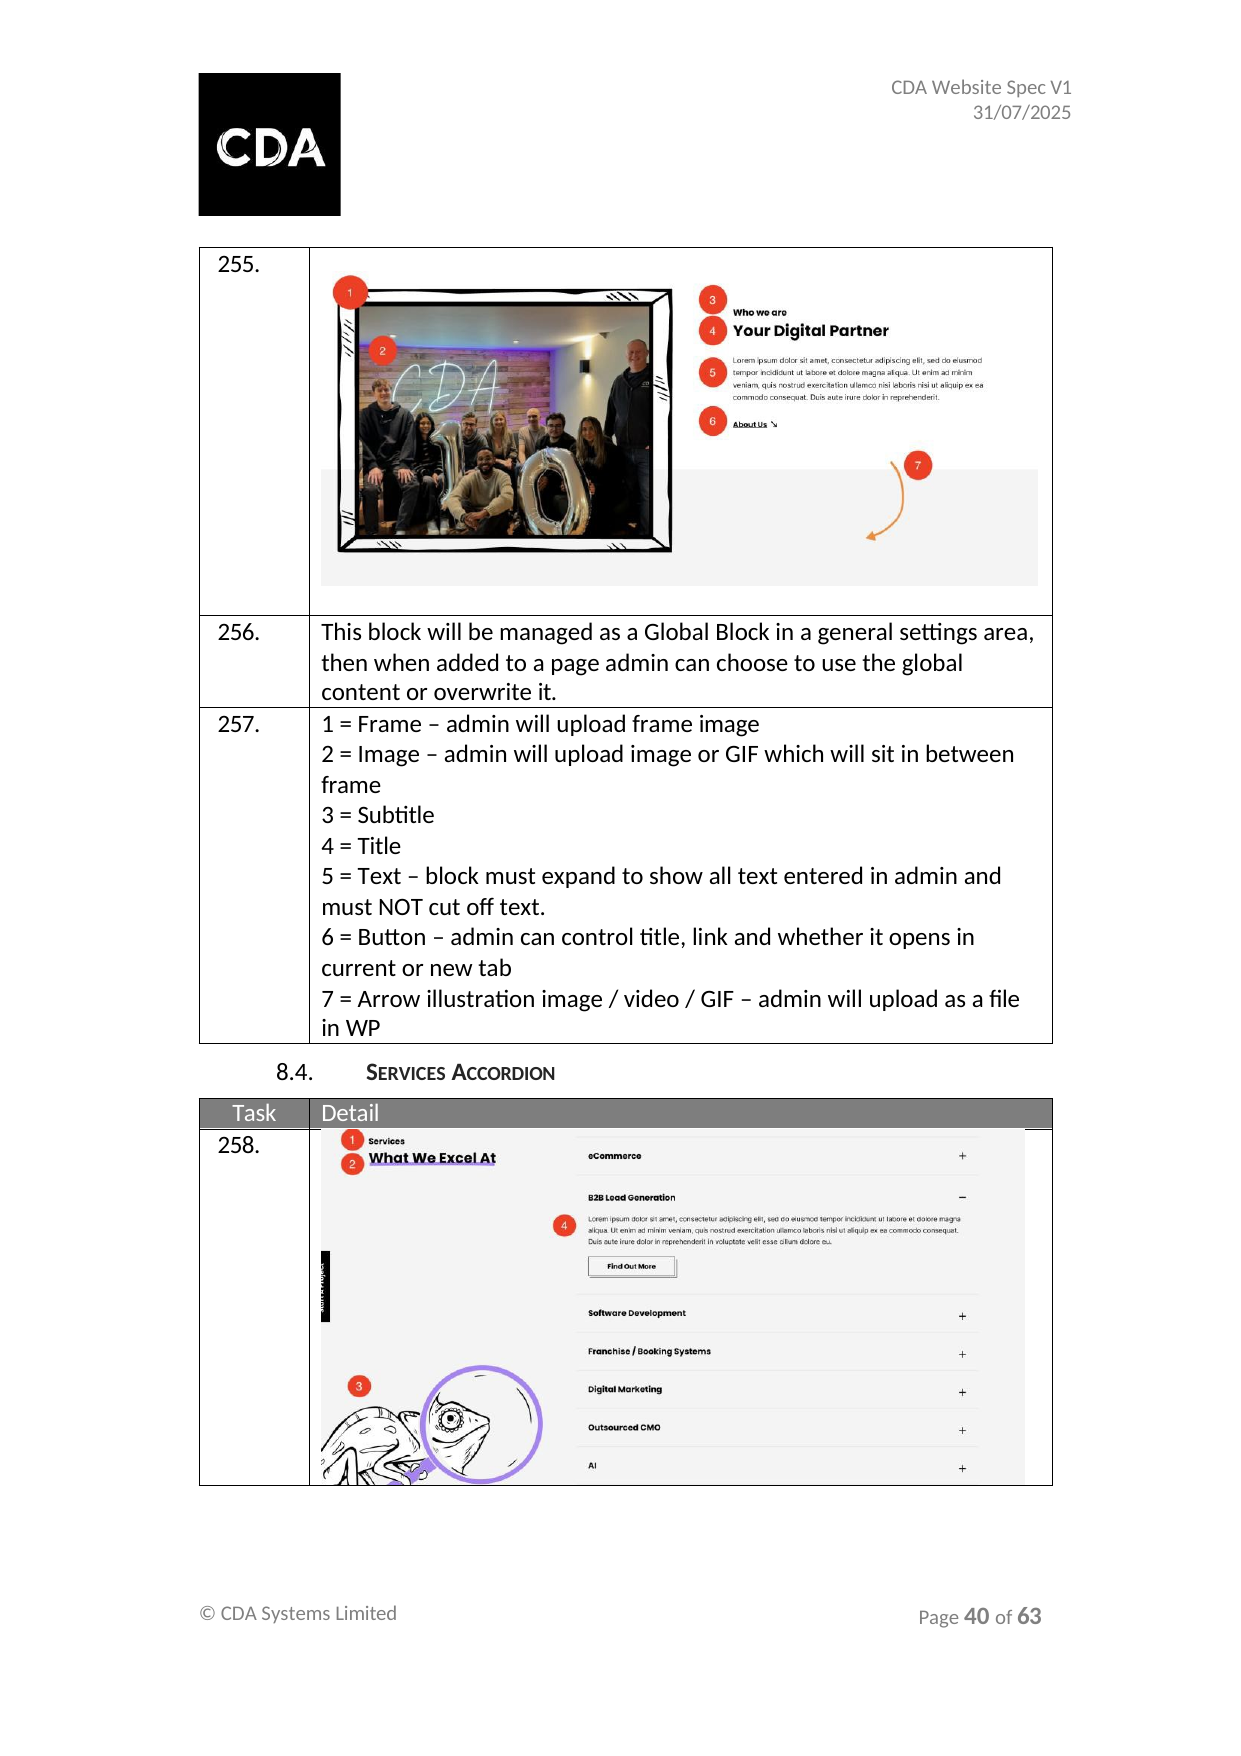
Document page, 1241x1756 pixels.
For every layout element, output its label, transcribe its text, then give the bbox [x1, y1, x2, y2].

table_cell 1 = Frame – admin will upload frame image 2 = Image – admin will upload image or GIF which will sit in between frame 3 = Subtitle 4 = Title 5 = Text – block must expand to show all text entered in admin and must NOT cut off text. 6 = Button – admin can control title, link and whether it opens in current or new tab 7 = Arrow illustration image / video / GIF – admin will upload as a file in WP [310, 708, 1052, 1043]
table_header [310, 248, 1052, 615]
table_header 255. [200, 248, 309, 615]
table_cell 258. [200, 1130, 309, 1485]
picture [321, 1129, 1025, 1485]
table_header Detail [310, 1099, 1052, 1128]
table_cell 257. [200, 708, 309, 1043]
table_cell [1025, 1130, 1052, 1485]
table_header Task [200, 1099, 309, 1128]
table_cell 256. [200, 616, 309, 707]
picture [198, 73, 341, 216]
table_cell This block will be managed as a Global Block in a general settings area, then when added to a page admin can choose to use the global content or overwrite it. [310, 616, 1052, 707]
table_cell [310, 1130, 321, 1485]
picture [321, 271, 1038, 586]
list Services Accordion [276, 1056, 1065, 1086]
